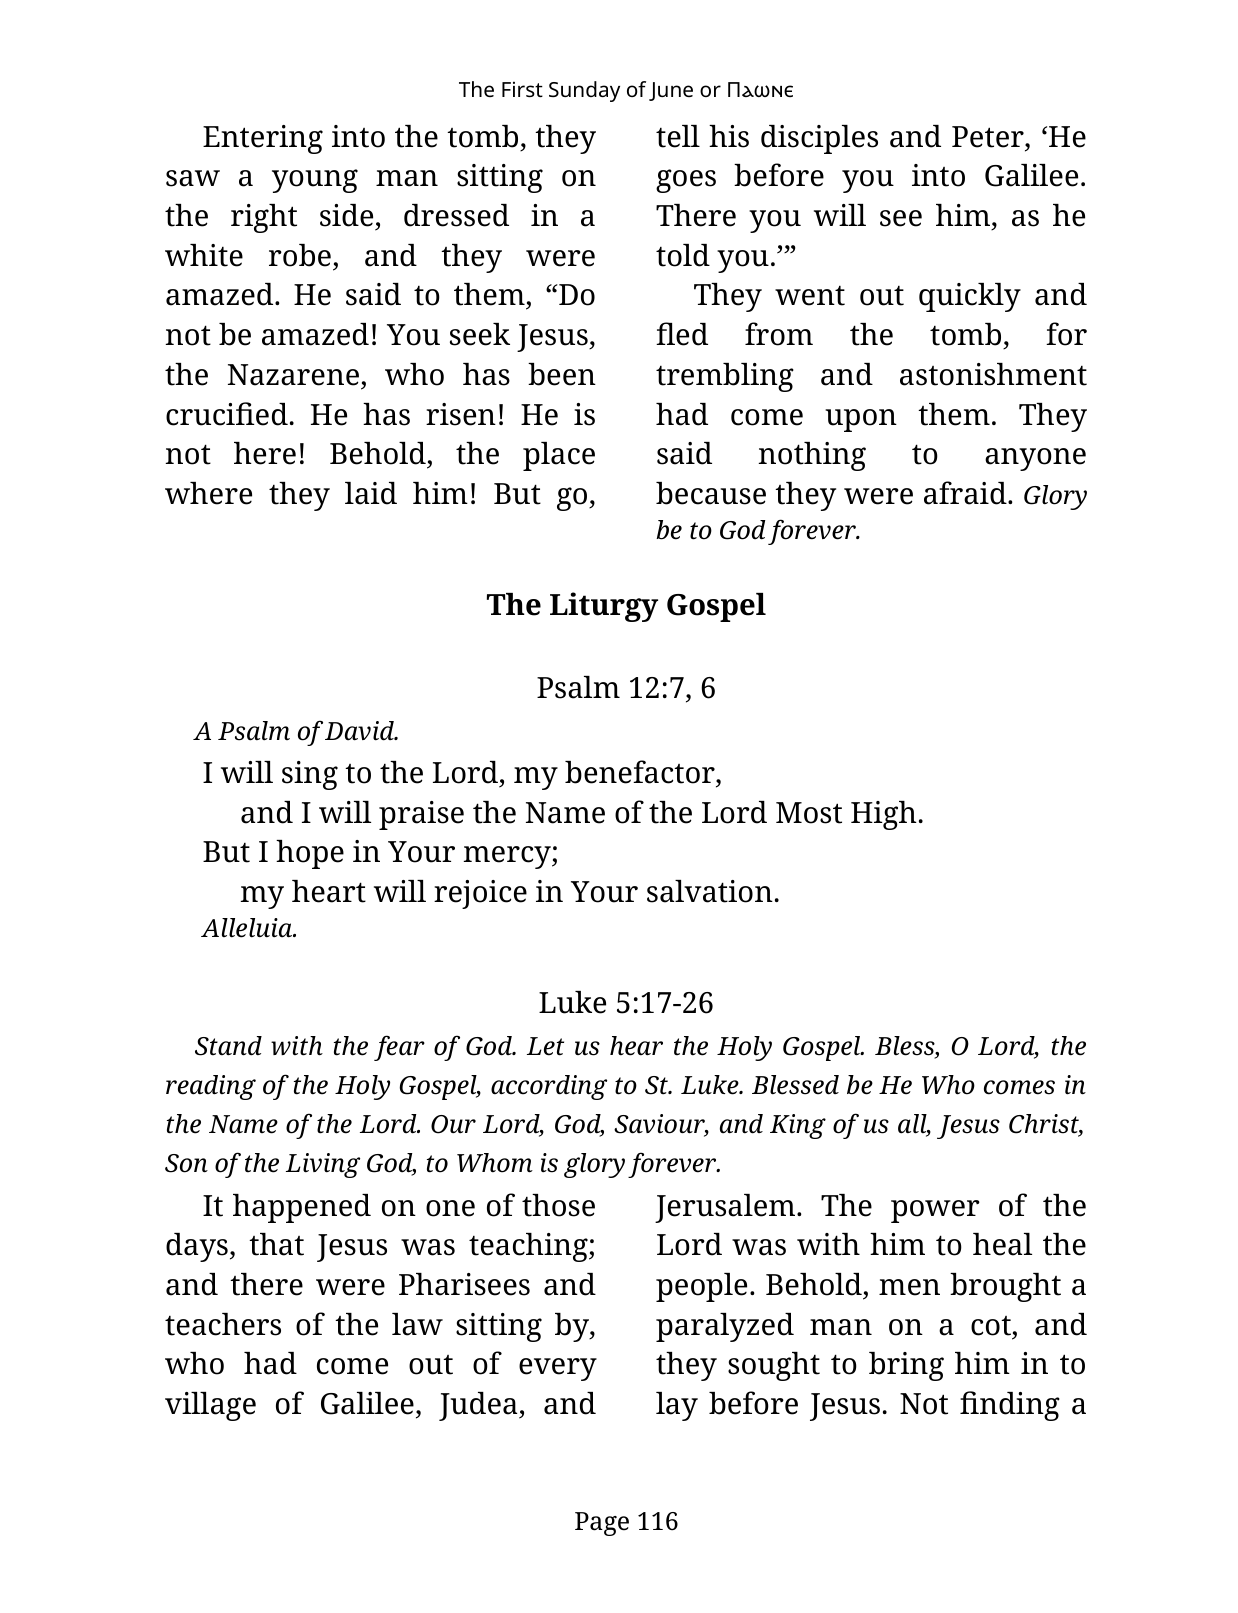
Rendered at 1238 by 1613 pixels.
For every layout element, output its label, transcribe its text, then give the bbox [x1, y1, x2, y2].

text Entering into the tomb, they saw a young man sitting on the right side, dressed in a white robe, and they were amazed. He said to them, “Do not be amazed! You seek Jesus, the Nazarene, who has been crucified. He has risen! He is not here! Behold, the place where they laid him! But go, tell his disciples and Peter, ‘He goes before you into Galilee. There you will see him, as he told you.’” [656, 116, 1087, 275]
subtitle Luke 5:17-26 [165, 983, 1087, 1022]
text my heart will rejoice in Your salvation. [165, 871, 1087, 911]
text I will sing to the Lord, my benefactor, [165, 752, 1087, 792]
text Stand with the fear of God. Let us hear the Holy Gospel. Bless, O Lord, the reading of the Holy Gospel, according to St. Luke. Blessed be He Who comes in the Name of the Lord. Our Lord, God, Saviour, and King of us all, Jesus Christ, Son of the Living God, to Whom is glory forever. [165, 1028, 1087, 1180]
subtitle The Liturgy Gospel [165, 584, 1087, 624]
text Entering into the tomb, they saw a young man sitting on the right side, dressed in a white robe, and they were amazed. He said to them, “Do not be amazed! You seek Jesus, the Nazarene, who has been crucified. He has risen! He is not here! Behold, the place where they laid him! But go, tell his disciples and Peter, ‘He goes before you into Galilee. There you will see him, as he told you.’” [165, 116, 597, 513]
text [165, 1185, 597, 1423]
text A Psalm of David. [165, 713, 1087, 747]
subtitle Psalm 12:7, 6 [165, 667, 1087, 707]
text But I hope in Your mercy; [165, 832, 1087, 871]
text and I will praise the Name of the Lord Most High. [165, 792, 1087, 832]
text They went out quickly and fled from the tomb, for trembling and astonishment had come upon them. They said nothing to anyone because they were afraid. Glory be to God forever. [656, 275, 1087, 547]
text Alleluia. [165, 911, 1087, 945]
